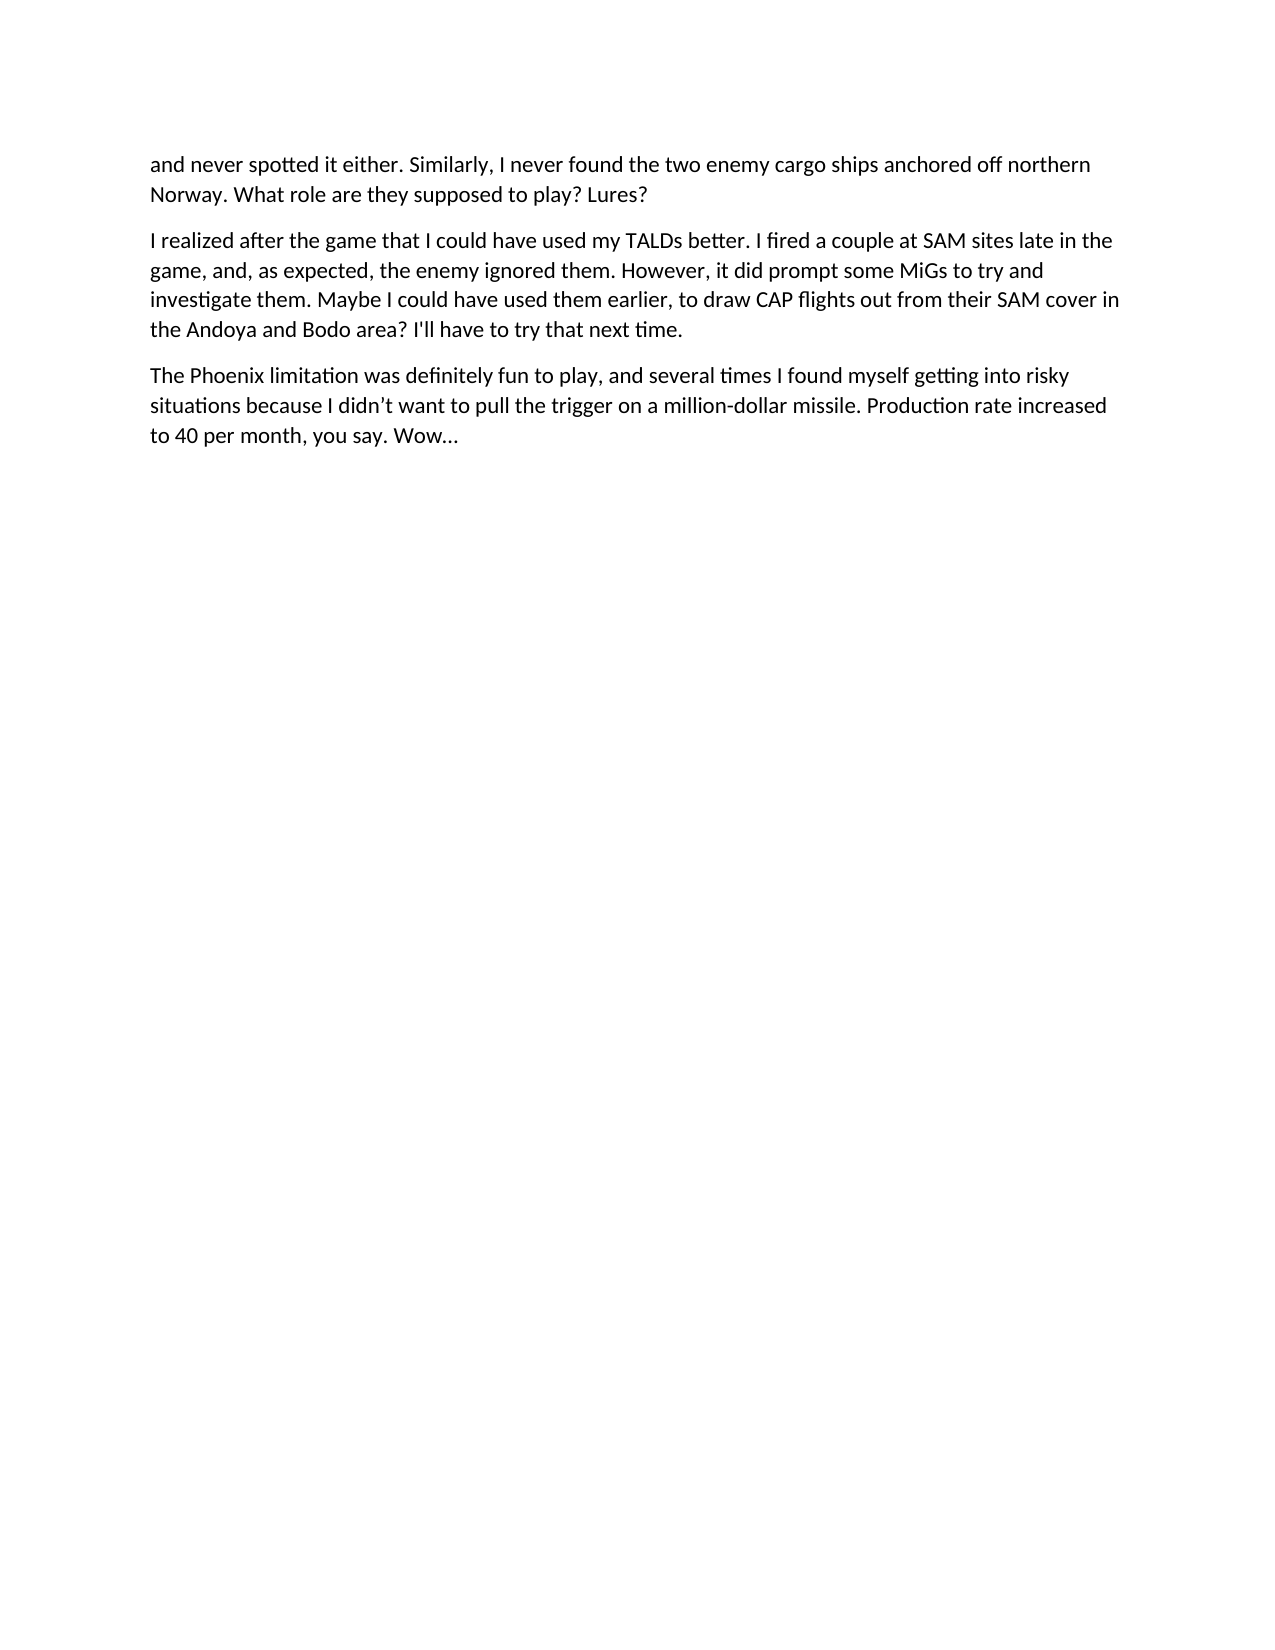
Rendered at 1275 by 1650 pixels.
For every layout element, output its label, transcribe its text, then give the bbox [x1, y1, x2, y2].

text I realized after the game that I could have used my TALDs better. I fired a couple at SAM sites late in the game, and, as expected, the enemy ignored them. However, it did prompt some MiGs to try and investigate them. Maybe I could have used them earlier, to draw CAP flights out from their SAM cover in the Andoya and Bodo area? I'll have to try that next time. [150, 226, 1125, 343]
text The Phoenix limitation was definitely fun to play, and several times I found myself getting into risky situations because I didn’t want to pull the trigger on a million-dollar missile. Production rate increased to 40 per month, you say. Wow… [150, 361, 1125, 449]
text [150, 150, 1125, 208]
